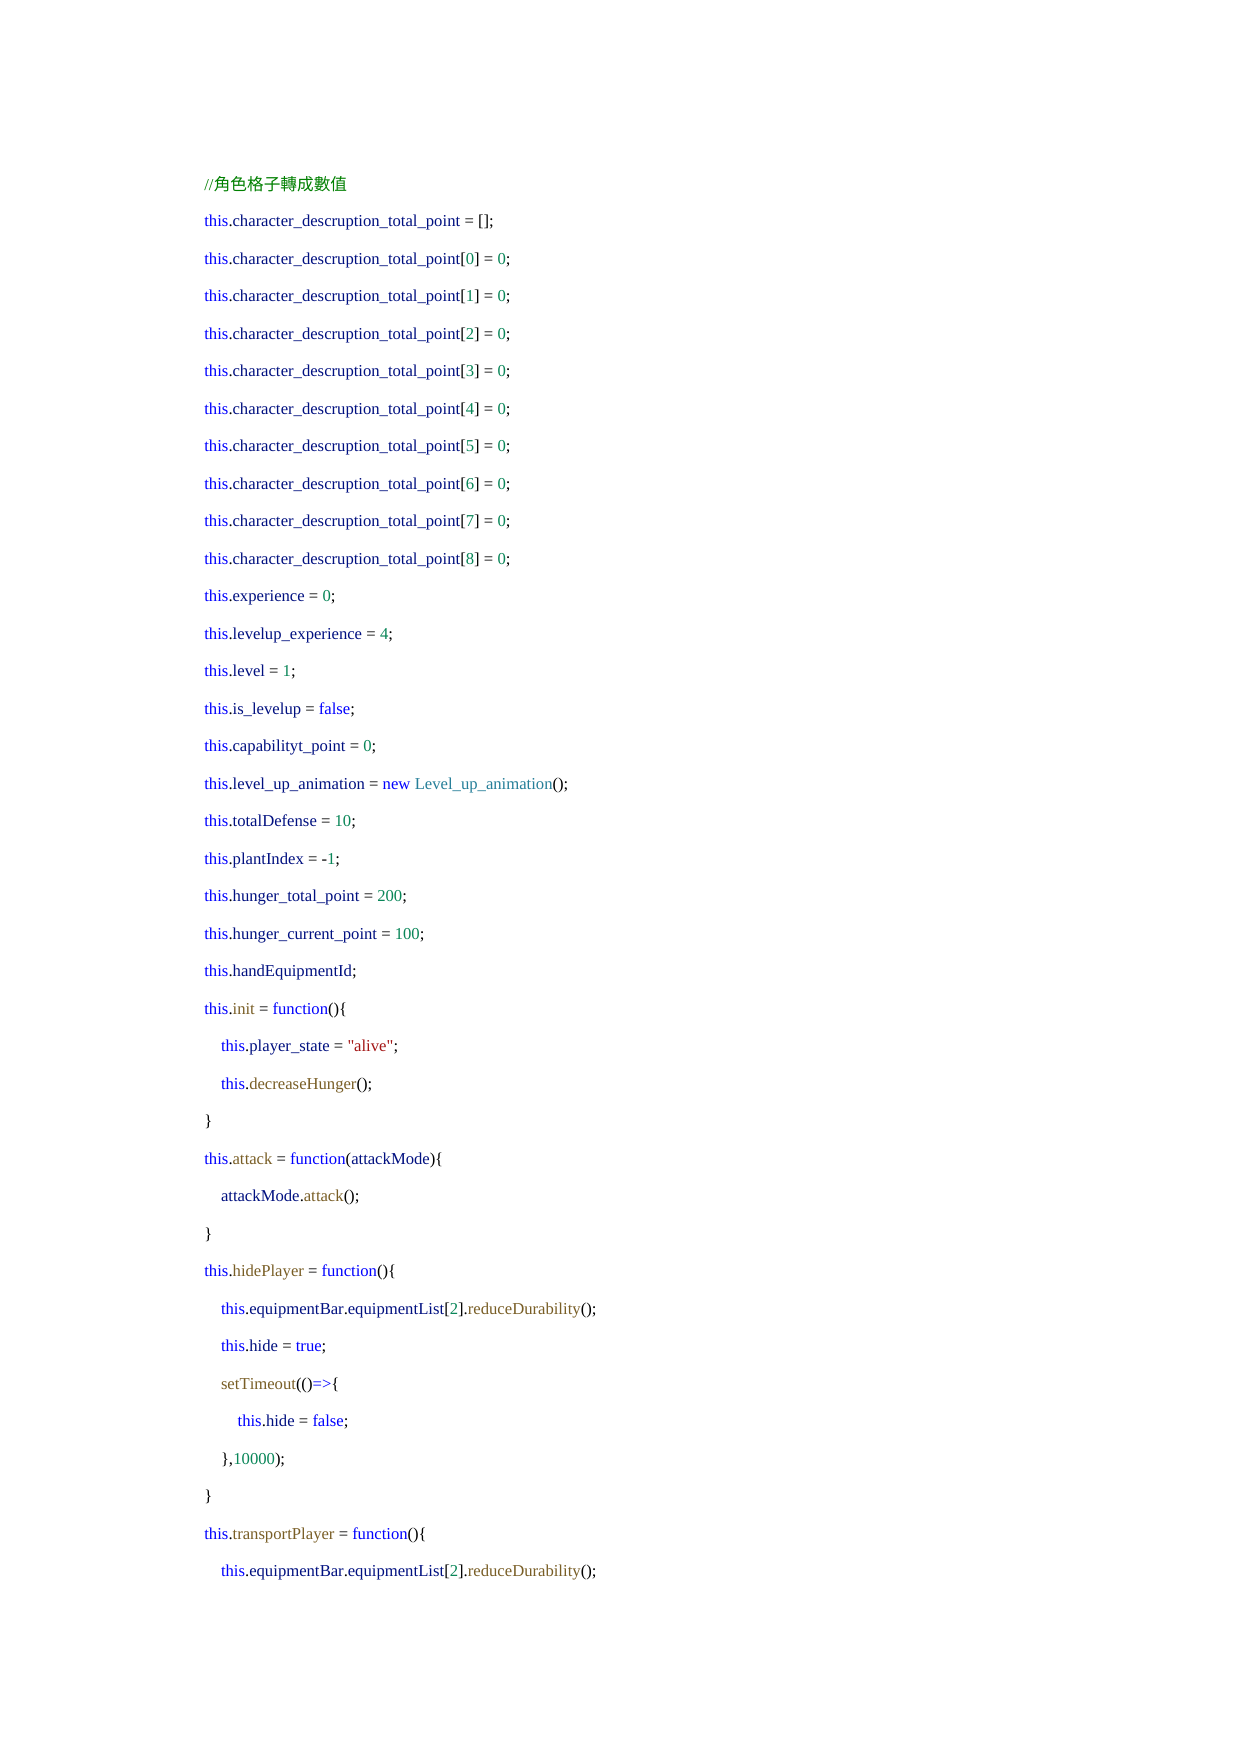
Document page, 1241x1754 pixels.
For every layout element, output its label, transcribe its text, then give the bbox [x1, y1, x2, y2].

text this.character_descruption_total_point[0] = 0; [187, 239, 1053, 277]
text this.level_up_animation = new Level_up_animation(); [187, 764, 1053, 802]
text this.is_levelup = false; [187, 689, 1053, 727]
text this.character_descruption_total_point[1] = 0; [187, 277, 1053, 314]
text this.character_descruption_total_point[4] = 0; [187, 389, 1053, 427]
text this.init = function(){ [187, 989, 1053, 1027]
text this.decreaseHunger(); [187, 1064, 1053, 1102]
text this.totalDefense = 10; [187, 802, 1053, 839]
text } [187, 1477, 1053, 1514]
text this.hide = true; [187, 1327, 1053, 1364]
text this.character_descruption_total_point[3] = 0; [187, 352, 1053, 389]
text this.equipmentBar.equipmentList[2].reduceDurability(); [187, 1552, 1053, 1589]
text this.character_descruption_total_point[7] = 0; [187, 502, 1053, 539]
text this.player_state = "alive"; [187, 1027, 1053, 1064]
text this.capabilityt_point = 0; [187, 727, 1053, 764]
text this.level = 1; [187, 652, 1053, 689]
text this.handEquipmentId; [187, 952, 1053, 989]
text } [187, 1102, 1053, 1139]
text this.attack = function(attackMode){ [187, 1139, 1053, 1177]
text this.hunger_total_point = 200; [187, 877, 1053, 914]
text this.hide = false; [187, 1402, 1053, 1439]
text this.experience = 0; [187, 577, 1053, 614]
text this.hunger_current_point = 100; [187, 914, 1053, 952]
text this.character_descruption_total_point[6] = 0; [187, 464, 1053, 502]
text //角色格子轉成數值 [187, 164, 1053, 202]
text this.plantIndex = -1; [187, 839, 1053, 877]
text setTimeout(()=>{ [187, 1364, 1053, 1402]
text this.levelup_experience = 4; [187, 614, 1053, 652]
text this.character_descruption_total_point[8] = 0; [187, 539, 1053, 577]
text this.hidePlayer = function(){ [187, 1252, 1053, 1289]
text } [187, 1214, 1053, 1252]
text this.character_descruption_total_point[2] = 0; [187, 314, 1053, 352]
text this.transportPlayer = function(){ [187, 1514, 1053, 1552]
text attackMode.attack(); [187, 1177, 1053, 1214]
text this.equipmentBar.equipmentList[2].reduceDurability(); [187, 1289, 1053, 1327]
text this.character_descruption_total_point[5] = 0; [187, 427, 1053, 464]
text },10000); [187, 1439, 1053, 1477]
text this.character_descruption_total_point = []; [187, 202, 1053, 239]
